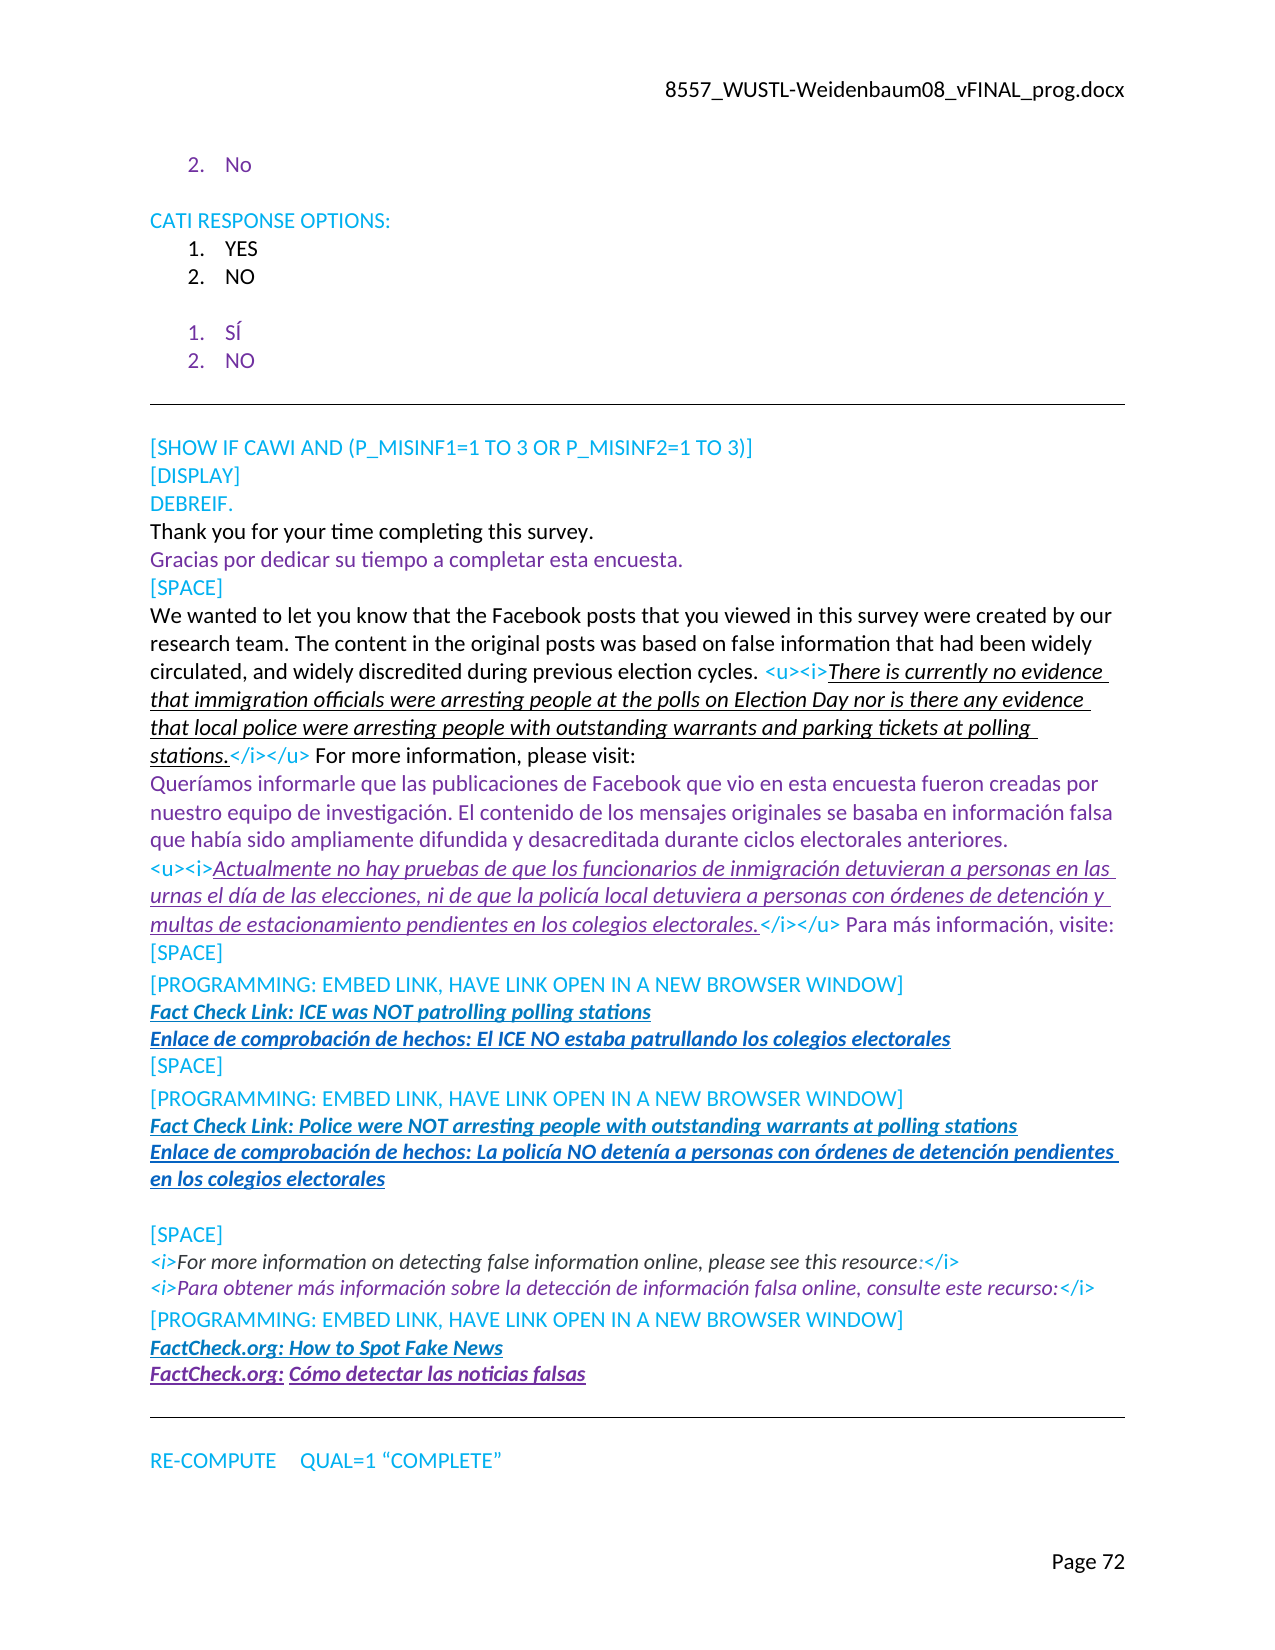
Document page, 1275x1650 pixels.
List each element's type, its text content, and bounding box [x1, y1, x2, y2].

text RE-COMPUTE QUAL=1 “COMPLETE” [150, 1446, 1125, 1474]
text [SHOW IF CAWI AND (P_MISINF1=1 TO 3 OR P_MISINF2=1 TO 3)] [150, 433, 1125, 461]
text [SPACE] [150, 938, 1125, 966]
text DEBREIF. [150, 489, 1125, 517]
text Thank you for your time completing this survey. [150, 517, 1125, 545]
list NO [187, 346, 1125, 374]
text CATI RESPONSE OPTIONS: [150, 206, 1125, 234]
list SÍ [187, 318, 1125, 346]
text Enlace de comprobación de hechos: La policía NO detenía a personas con órdenes de detención pendientes en los colegios electorales [150, 1138, 1125, 1192]
text Fact Check Link: ICE was NOT patrolling polling stations [150, 998, 1125, 1025]
list YES [187, 234, 1125, 262]
text [PROGRAMMING: EMBED LINK, HAVE LINK OPEN IN A NEW BROWSER WINDOW] [150, 1301, 1125, 1334]
list NO [187, 262, 1125, 290]
text [SPACE] [150, 1220, 1125, 1248]
text [PROGRAMMING: EMBED LINK, HAVE LINK OPEN IN A NEW BROWSER WINDOW] [150, 1079, 1125, 1112]
text Fact Check Link: Police were NOT arresting people with outstanding warrants at polling stations [150, 1112, 1125, 1138]
text FactCheck.org: How to Spot Fake News [150, 1334, 1125, 1360]
text [PROGRAMMING: EMBED LINK, HAVE LINK OPEN IN A NEW BROWSER WINDOW] [150, 966, 1125, 998]
text <i>Para obtener más información sobre la detección de información falsa online, consulte este recurso:</i> [150, 1274, 1125, 1301]
text [DISPLAY] [150, 461, 1125, 489]
text Gracias por dedicar su tiempo a completar esta encuesta. [150, 545, 1125, 573]
text We wanted to let you know that the Facebook posts that you viewed in this survey were created by our research team. The content in the original posts was based on false information that had been widely circulated, and widely discredited during previous election cycles. <u><i>There is currently no evidence that immigration officials were arresting people at the polls on Election Day nor is there any evidence that local police were arresting people with outstanding warrants and parking tickets at polling stations.</i></u> For more information, please visit: [150, 601, 1125, 769]
text Enlace de comprobación de hechos: El ICE NO estaba patrullando los colegios electorales [150, 1025, 1125, 1051]
text [SPACE] [150, 1051, 1125, 1079]
list No [187, 150, 1125, 178]
text [SPACE] [150, 573, 1125, 601]
text FactCheck.org: Cómo detectar las noticias falsas [150, 1360, 1125, 1387]
text Queríamos informarle que las publicaciones de Facebook que vio en esta encuesta fueron creadas por nuestro equipo de investigación. El contenido de los mensajes originales se basaba en información falsa que había sido ampliamente difundida y desacreditada durante ciclos electorales anteriores. <u><i>Actualmente no hay pruebas de que los funcionarios de inmigración detuvieran a personas en las urnas el día de las elecciones, ni de que la policía local detuviera a personas con órdenes de detención y multas de estacionamiento pendientes en los colegios electorales.</i></u> Para más información, visite: [150, 769, 1125, 938]
text <i>For more information on detecting false information online, please see this resource:</i> [150, 1248, 1125, 1274]
